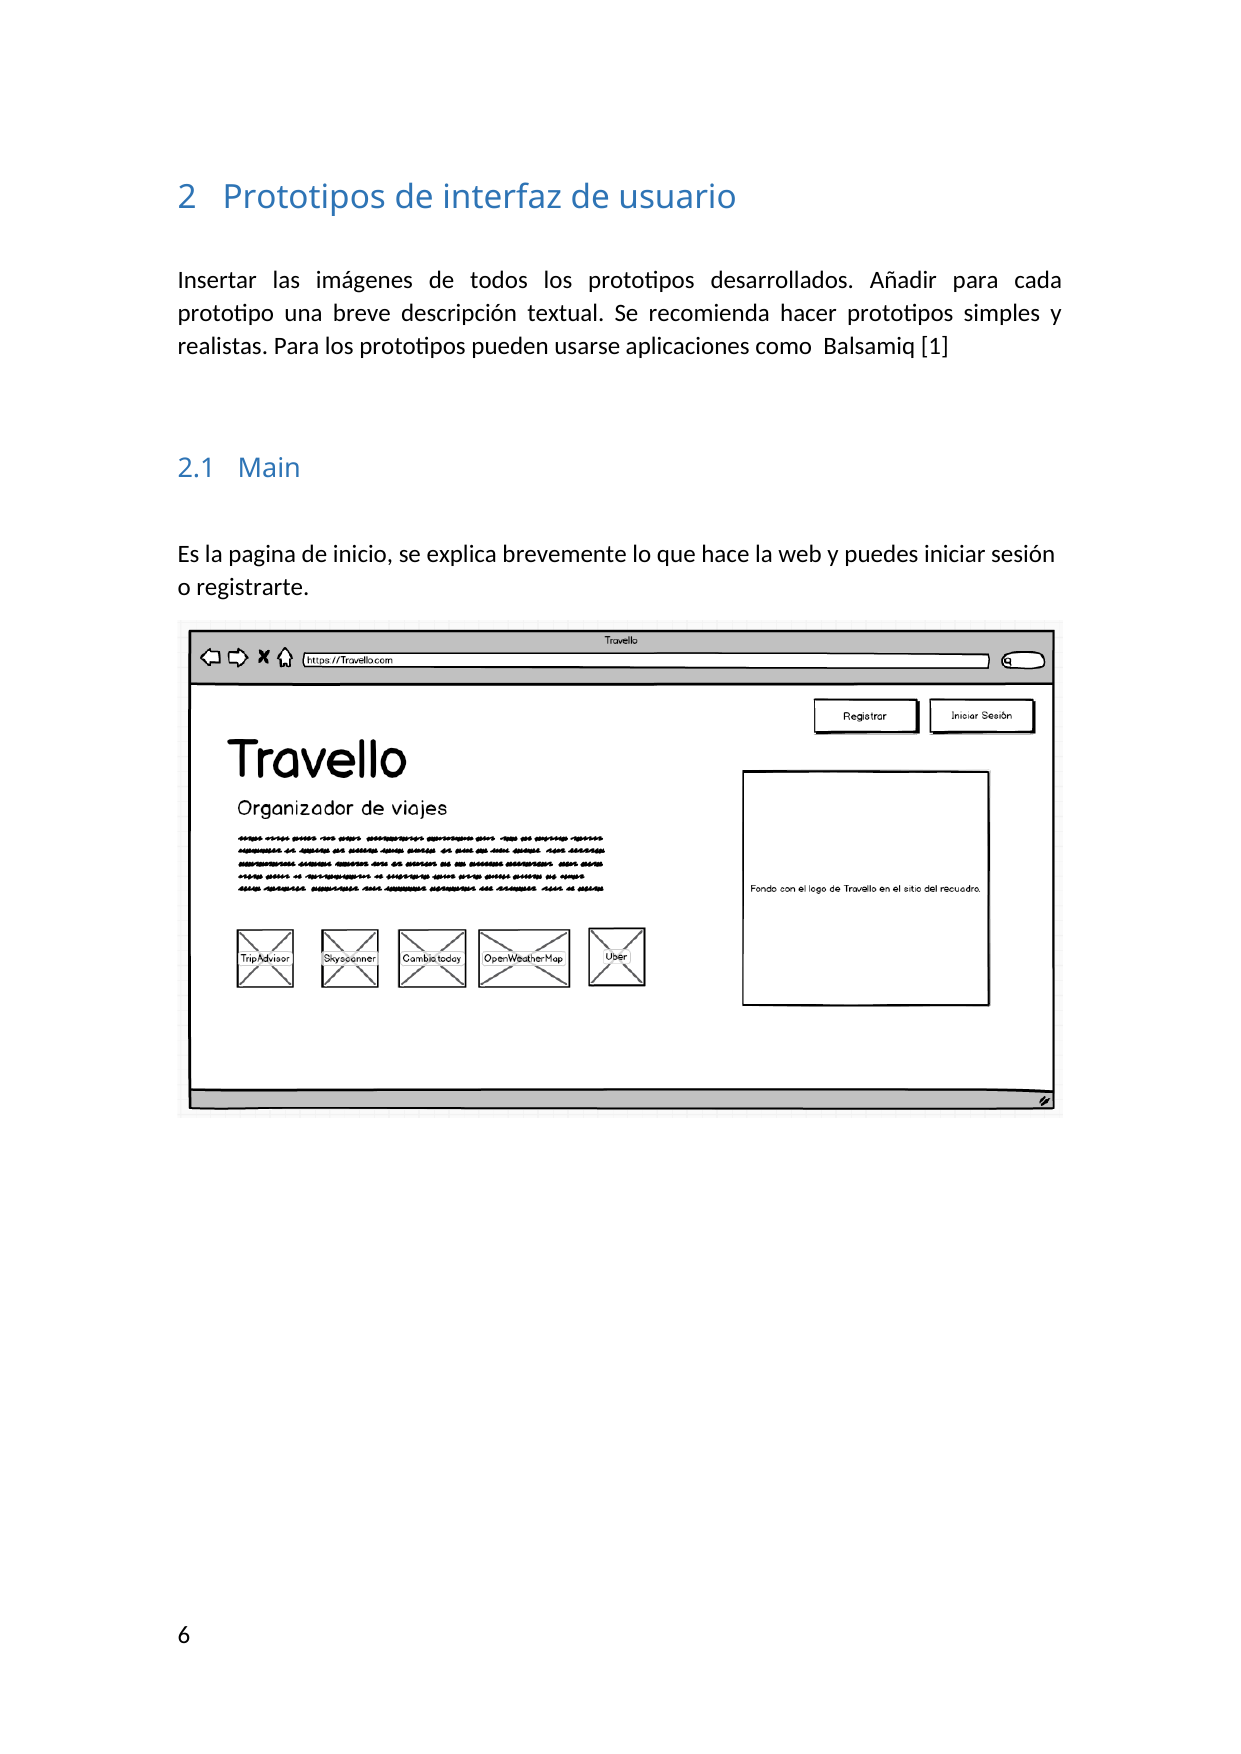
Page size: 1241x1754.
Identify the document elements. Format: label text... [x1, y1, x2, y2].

subtitle Main [177, 449, 1063, 486]
text Insertar las imágenes de todos los prototipos desarrollados. Añadir para cada prototipo una breve descripción textual. Se recomienda hacer prototipos simples y realistas. Para los prototipos pueden usarse aplicaciones como Balsamiq [1] [177, 264, 1063, 361]
text Es la pagina de inicio, se explica brevemente lo que hace la web y puedes iniciar sesión o registrarte. [177, 538, 1063, 602]
subtitle Prototipos de interfaz de usuario [177, 173, 1063, 218]
picture [177, 620, 1063, 1118]
